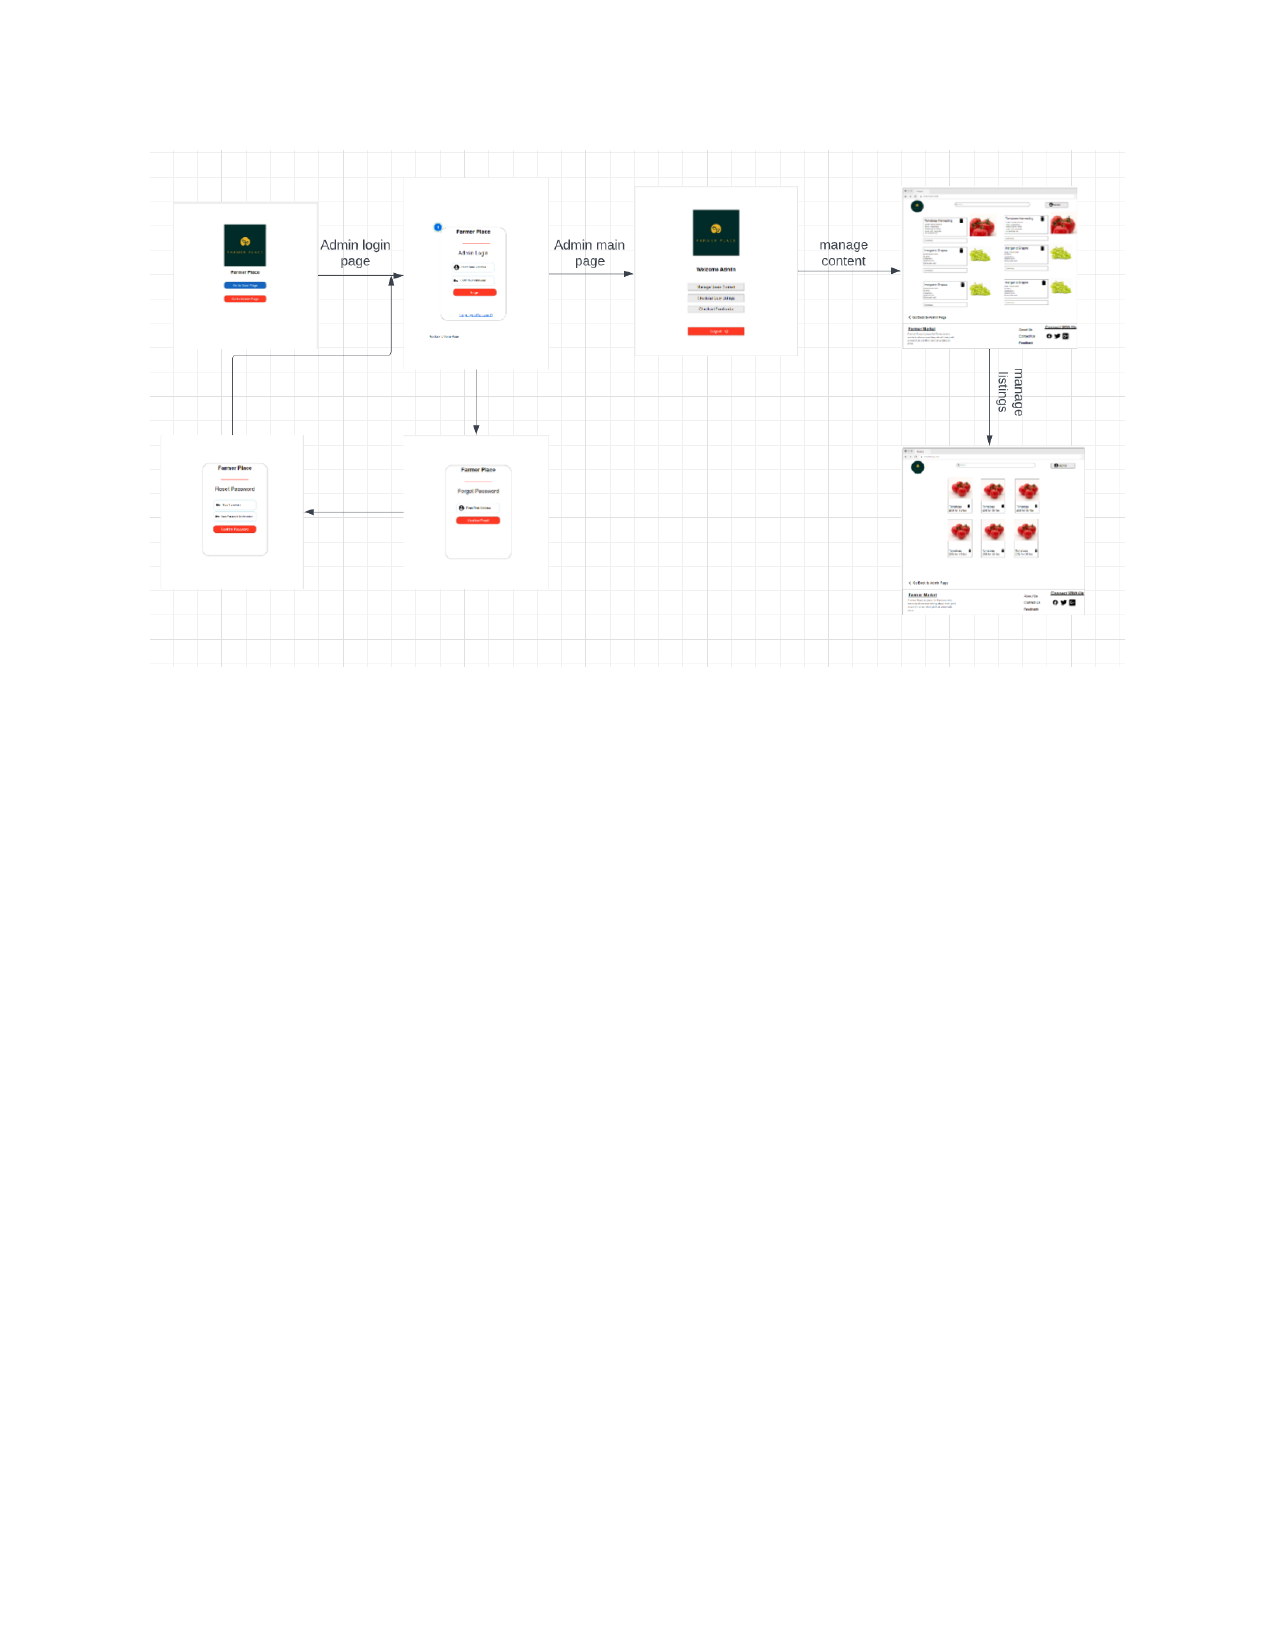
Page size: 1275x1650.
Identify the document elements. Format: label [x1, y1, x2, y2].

picture [150, 150, 1125, 667]
